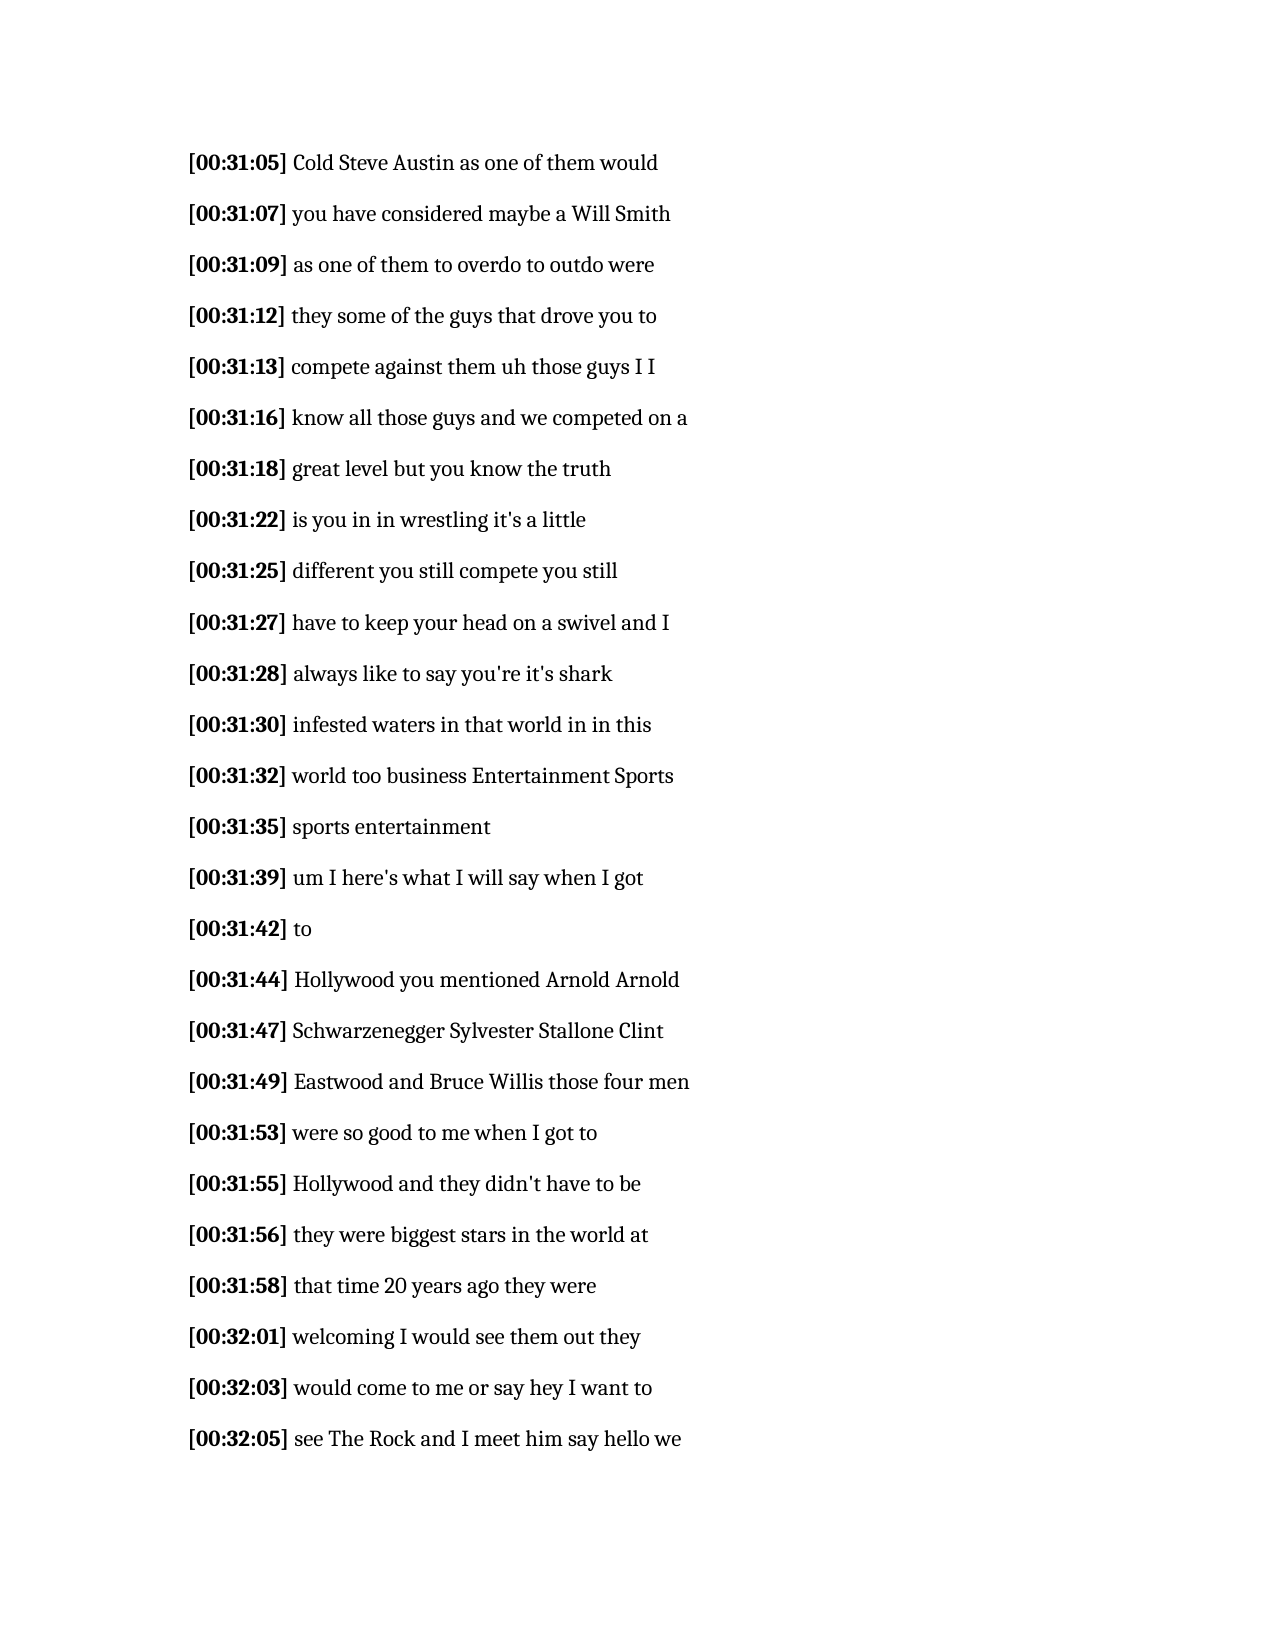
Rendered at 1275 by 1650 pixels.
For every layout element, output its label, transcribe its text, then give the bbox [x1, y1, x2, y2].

text [00:31:55] Hollywood and they didn't have to be [187, 1171, 1087, 1197]
text [00:31:28] always like to say you're it's shark [187, 660, 1087, 687]
text [00:31:56] they were biggest stars in the world at [187, 1222, 1087, 1248]
text [00:31:25] different you still compete you still [187, 558, 1087, 585]
text [00:32:03] would come to me or say hey I want to [187, 1375, 1087, 1401]
text [00:31:53] were so good to me when I got to [187, 1120, 1087, 1146]
text [00:31:35] sports entertainment [187, 813, 1087, 840]
text [00:32:05] see The Rock and I meet him say hello we [187, 1426, 1087, 1452]
text [00:31:30] infested waters in that world in in this [187, 711, 1087, 738]
text [00:31:58] that time 20 years ago they were [187, 1273, 1087, 1299]
text [00:32:01] welcoming I would see them out they [187, 1324, 1087, 1350]
text [00:31:16] know all those guys and we competed on a [187, 405, 1087, 432]
text [00:31:09] as one of them to overdo to outdo were [187, 252, 1087, 278]
text [00:31:27] have to keep your head on a swivel and I [187, 609, 1087, 636]
text [00:31:12] they some of the guys that drove you to [187, 303, 1087, 329]
text [00:31:13] compete against them uh those guys I I [187, 354, 1087, 381]
text [00:31:32] world too business Entertainment Sports [187, 762, 1087, 789]
text [00:31:07] you have considered maybe a Will Smith [187, 201, 1087, 227]
text [00:31:42] to [187, 916, 1087, 942]
text [00:31:39] um I here's what I will say when I got [187, 864, 1087, 891]
text [00:31:18] great level but you know the truth [187, 456, 1087, 483]
text [00:31:49] Eastwood and Bruce Willis those four men [187, 1069, 1087, 1095]
text [00:31:44] Hollywood you mentioned Arnold Arnold [187, 967, 1087, 993]
text [00:31:05] Cold Steve Austin as one of them would [187, 150, 1087, 176]
text [00:31:47] Schwarzenegger Sylvester Stallone Clint [187, 1018, 1087, 1044]
text [00:31:22] is you in in wrestling it's a little [187, 507, 1087, 534]
